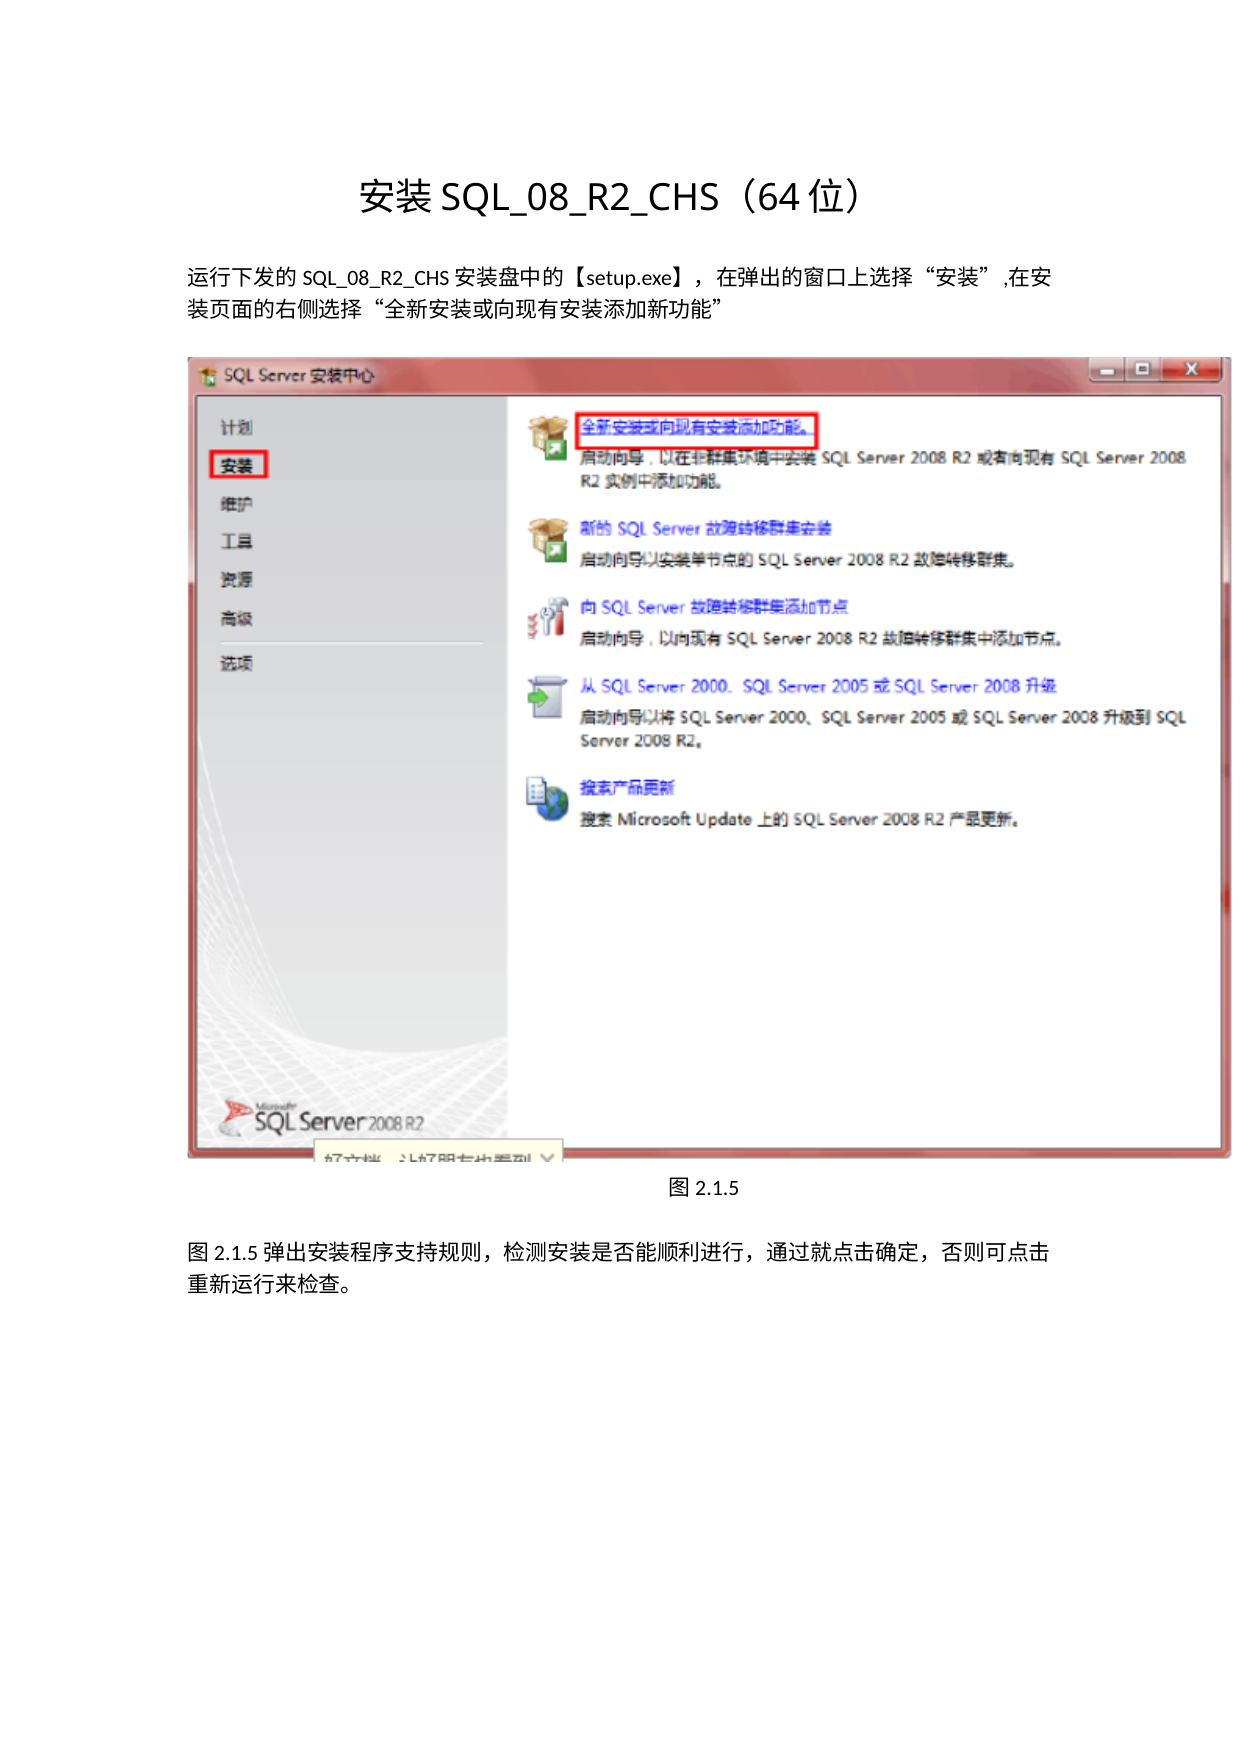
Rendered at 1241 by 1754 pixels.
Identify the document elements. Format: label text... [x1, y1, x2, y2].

text 安装SQL_08_R2_CHS（64位） [187, 162, 1053, 227]
picture [187, 357, 1238, 1162]
text 运行下发的SQL_08_R2_CHS安装盘中的【setup.exe】，在弹出的窗口上选择“安装”,在安装页面的右侧选择“全新安装或向现有安装添加新功能” [187, 259, 1053, 324]
text 图2.1.5 弹出安装程序支持规则，检测安装是否能顺利进行，通过就点击确定，否则可点击重新运行来检查。 [187, 1234, 1053, 1299]
text 图2.1.5 [625, 1169, 1053, 1202]
